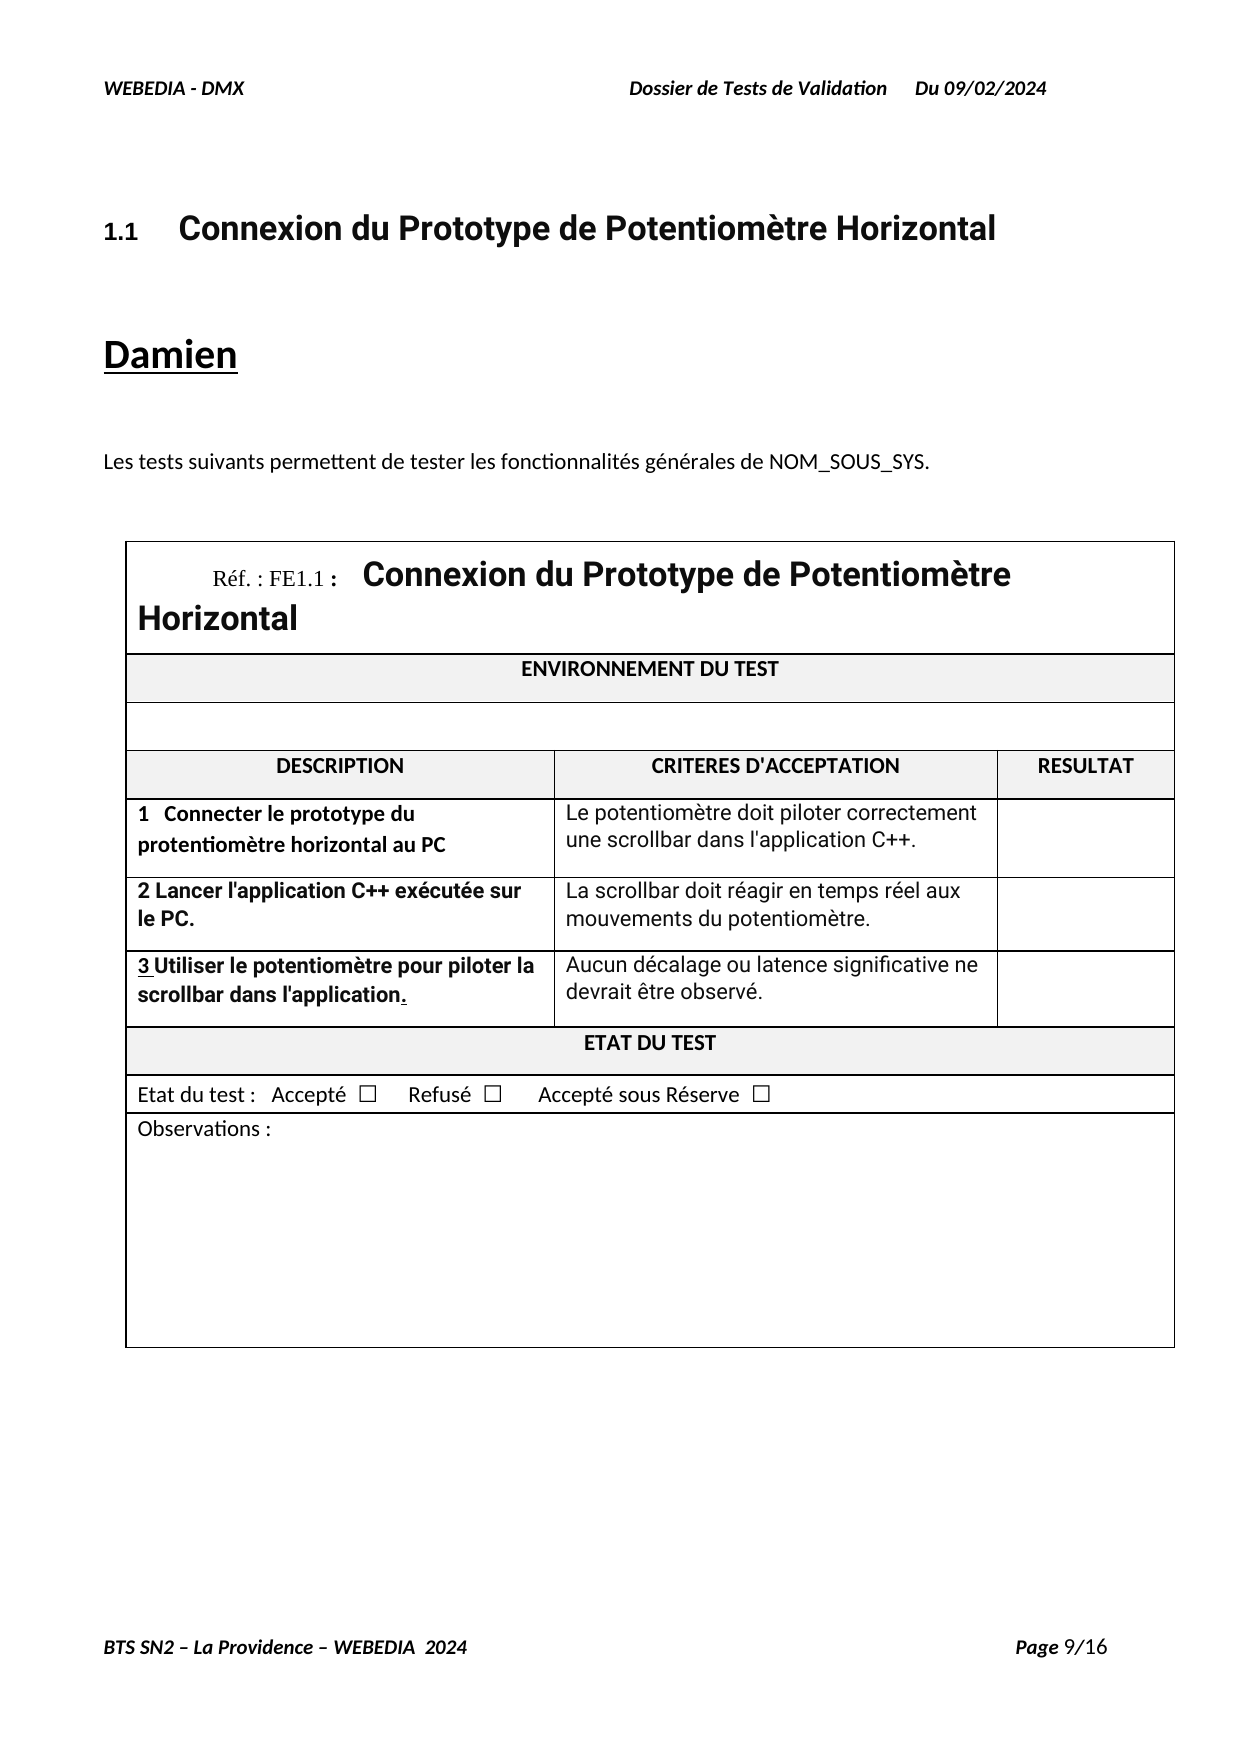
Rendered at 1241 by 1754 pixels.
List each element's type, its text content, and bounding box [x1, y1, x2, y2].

table_cell DESCRIPTION [127, 751, 554, 798]
table_cell CRITERES D'ACCEPTATION [555, 751, 997, 798]
table_cell Etat du test : Accepté ☐ Refusé ☐ Accepté sous Réserve ☐ [127, 1076, 1174, 1112]
table_cell 3 Utiliser le potentiomètre pour piloter la scrollbar dans l'application. [127, 952, 554, 1026]
table_cell 2 Lancer l'application C++ exécutée sur le PC. [127, 878, 554, 950]
table_header Réf. : FE1.1 : Connexion du Prototype de Potentiomètre Horizontal [127, 542, 1174, 653]
table_cell Observations : [127, 1114, 1174, 1346]
table_cell ENVIRONNEMENT DU TEST [127, 655, 1174, 701]
text Les tests suivants permettent de tester les fonctionnalités générales de NOM_SOUS_SYS. [103, 447, 1166, 475]
subtitle Connexion du Prototype de Potentiomètre Horizontal [103, 209, 1166, 249]
table_cell Le potentiomètre doit piloter correctement une scrollbar dans l'application C++. [555, 800, 997, 877]
table_cell [998, 878, 1174, 950]
table_cell 1 Connecter le prototype du protentiomètre horizontal au PC [127, 800, 554, 877]
text Damien [103, 328, 1166, 379]
table_cell Aucun décalage ou latence significative ne devrait être observé. [555, 952, 997, 1026]
table_cell La scrollbar doit réagir en temps réel aux mouvements du potentiomètre. [555, 878, 997, 950]
table_cell [998, 952, 1174, 1026]
table_cell [127, 703, 1174, 750]
table_cell ETAT DU TEST [127, 1028, 1174, 1074]
table_cell RESULTAT [998, 751, 1174, 798]
table_cell [998, 800, 1174, 877]
